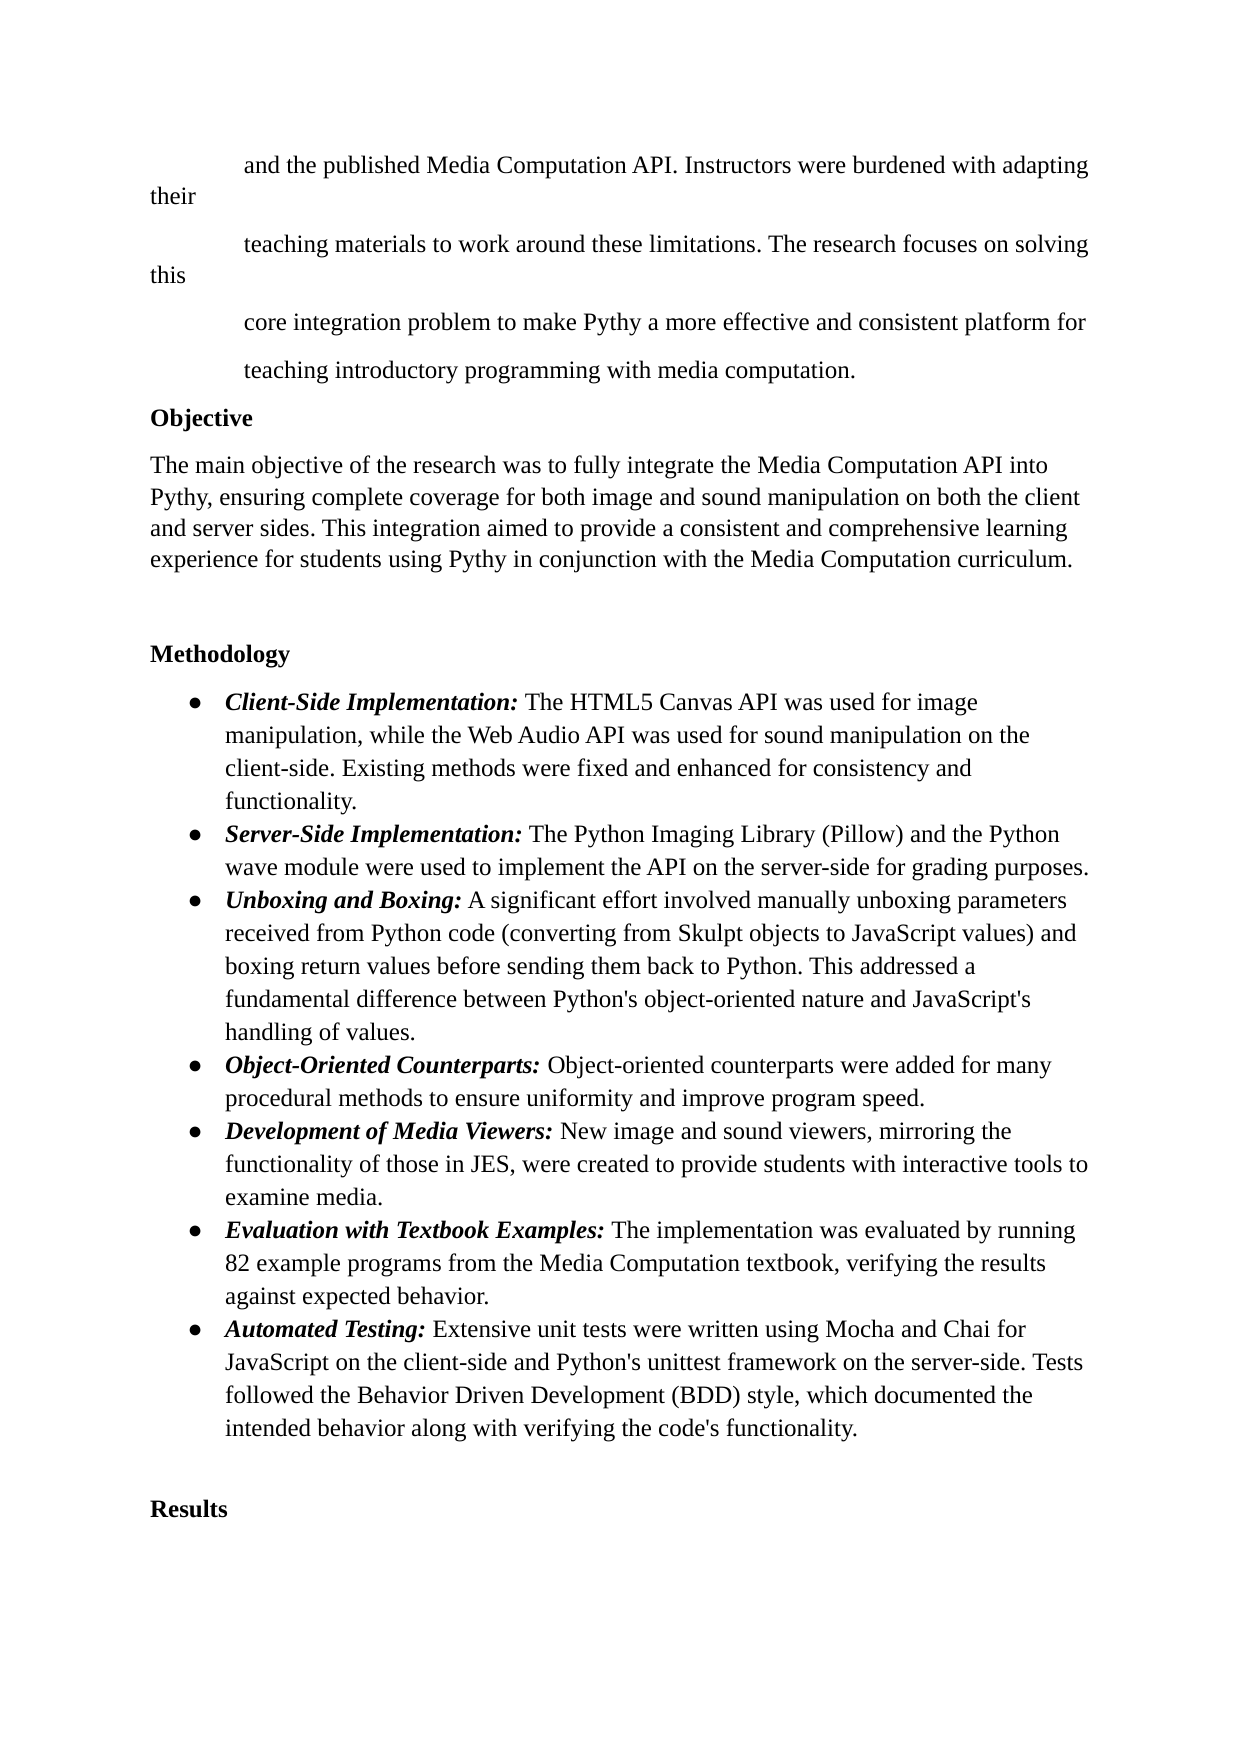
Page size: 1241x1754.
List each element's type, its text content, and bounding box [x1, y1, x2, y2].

text The main objective of the research was to fully integrate the Media Computation API into Pythy, ensuring complete coverage for both image and sound manipulation on both the client and server sides. This integration aimed to provide a consistent and comprehensive learning experience for students using Pythy in conjunction with the Media Computation curriculum. [150, 451, 1090, 572]
text teaching introductory programming with media computation. [150, 355, 1090, 384]
list Object-Oriented Counterparts: Object-oriented counterparts were added for many procedural methods to ensure uniformity and improve program speed. [187, 1050, 1090, 1112]
list Development of Media Viewers: New image and sound viewers, mirroring the functionality of those in JES, were created to provide students with interactive tools to examine media. [187, 1116, 1090, 1211]
text Results [150, 1494, 1090, 1523]
list Automated Testing: Extensive unit tests were written using Mocha and Chai for JavaScript on the client-side and Python's unittest framework on the server-side. Tests followed the Behavior Driven Development (BDD) style, which documented the intended behavior along with verifying the code's functionality. [187, 1314, 1090, 1442]
text Methodology [150, 639, 1090, 668]
list Evaluation with Textbook Examples: The implementation was evaluated by running 82 example programs from the Media Computation textbook, verifying the results against expected behavior. [187, 1215, 1090, 1310]
list Client-Side Implementation: The HTML5 Canvas API was used for image manipulation, while the Web Audio API was used for sound manipulation on the client-side. Existing methods were fixed and enhanced for consistency and functionality. [187, 687, 1090, 815]
list Unboxing and Boxing: A significant effort involved manually unboxing parameters received from Python code (converting from Skulpt objects to JavaScript values) and boxing return values before sending them back to Python. This addressed a fundamental difference between Python's object-oriented nature and JavaScript's handling of values. [187, 885, 1090, 1046]
list Server-Side Implementation: The Python Imaging Library (Pillow) and the Python wave module were used to implement the API on the server-side for grading purposes. [187, 819, 1090, 881]
text and the published Media Computation API. Instructors were burdened with adapting their [150, 150, 1090, 210]
text core integration problem to make Pythy a more effective and consistent platform for [150, 307, 1090, 336]
text teaching materials to work around these limitations. The research focuses on solving this [150, 229, 1090, 288]
text Objective [150, 403, 1090, 432]
